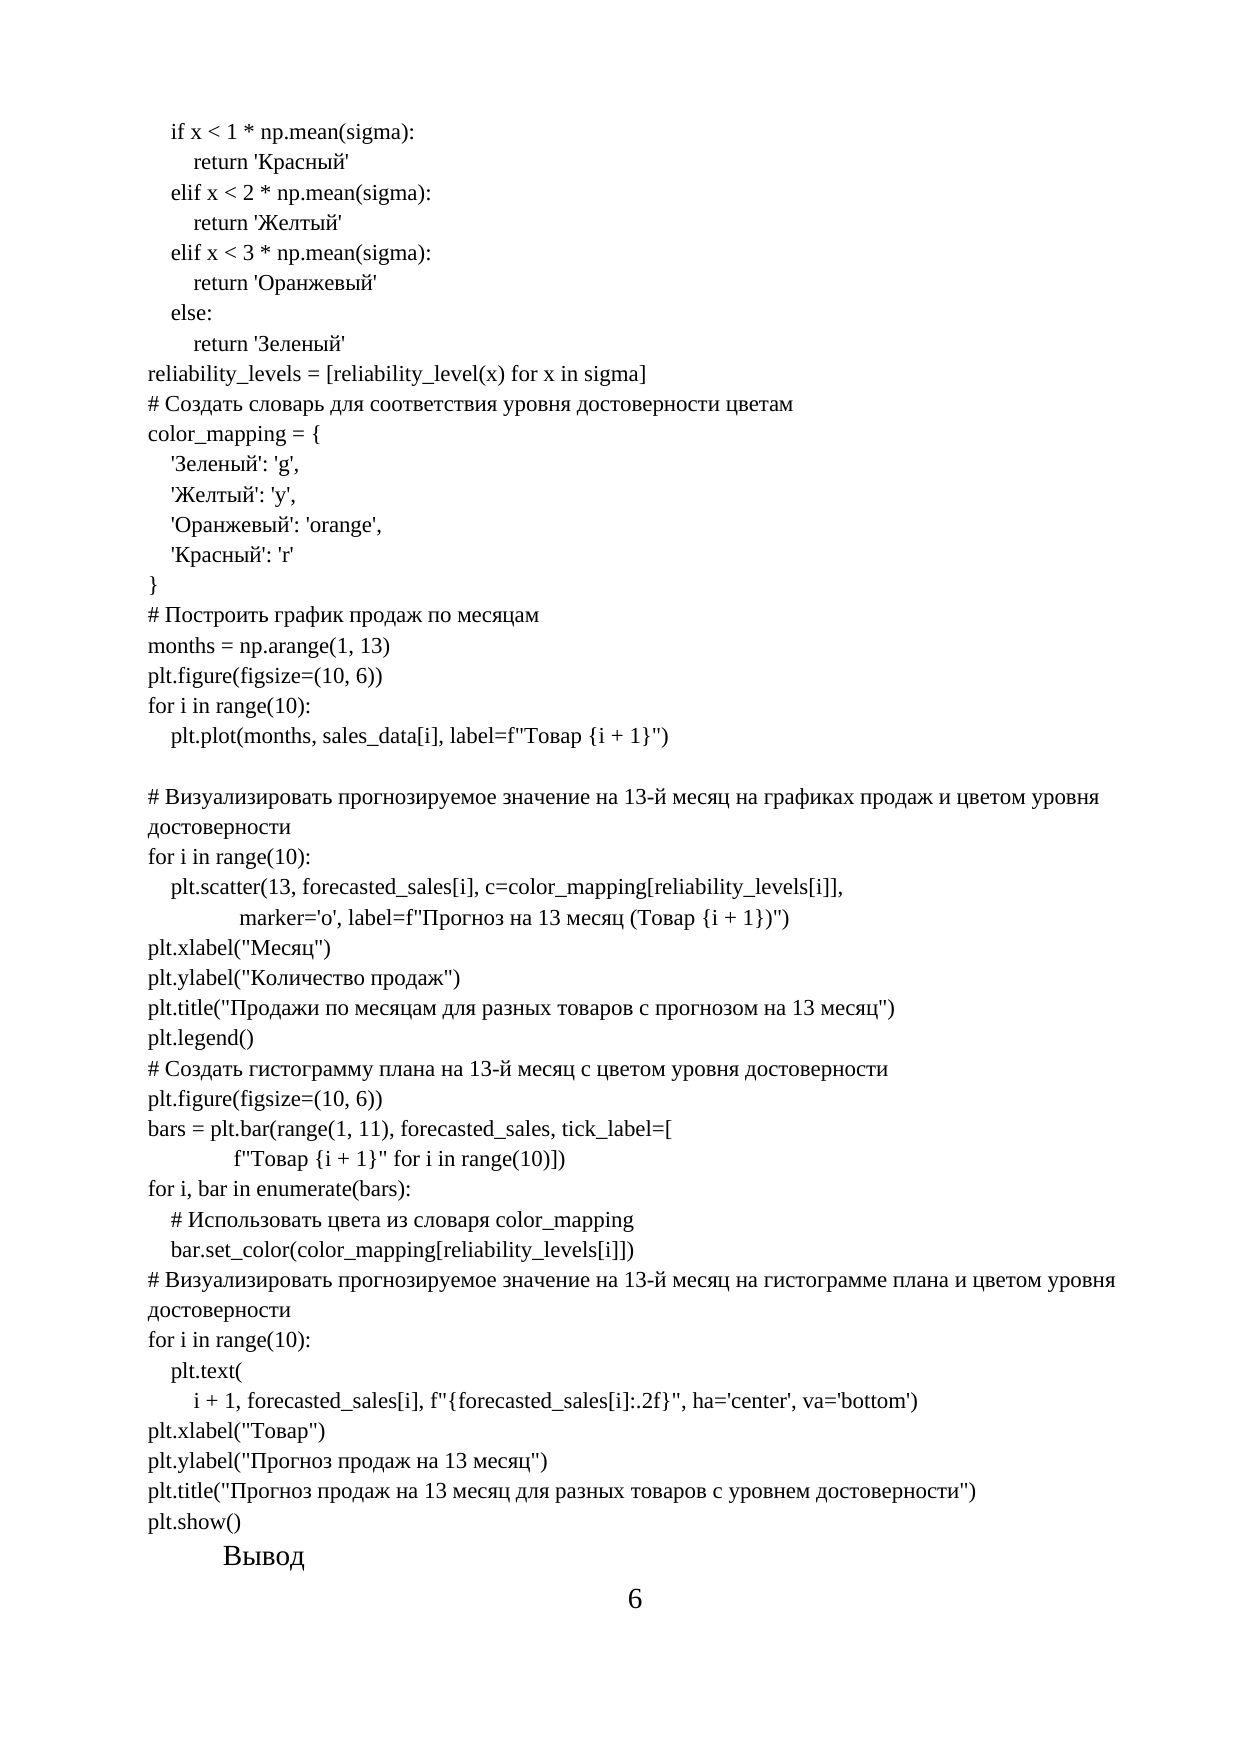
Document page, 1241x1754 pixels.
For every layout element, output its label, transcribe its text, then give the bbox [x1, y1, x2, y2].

text i + 1, forecasted_sales[i], f"{forecasted_sales[i]:.2f}", ha='center', va='bottom') [148, 1387, 1122, 1413]
text plt.xlabel("Товар") [148, 1417, 1122, 1443]
text # Создать гистограмму плана на 13-й месяц с цветом уровня достоверности [148, 1054, 1122, 1081]
text 'Желтый': 'y', [148, 481, 1122, 507]
text return 'Красный' [148, 148, 1122, 175]
text months = np.arange(1, 13) [148, 632, 1122, 658]
text plt.legend() [148, 1024, 1122, 1051]
text 'Красный': 'r' [148, 541, 1122, 567]
text for i, bar in enumerate(bars): [148, 1175, 1122, 1202]
text Вывод [148, 1538, 1122, 1571]
text bar.set_color(color_mapping[reliability_levels[i]]) [148, 1236, 1122, 1262]
text elif x < 3 * np.mean(sigma): [148, 239, 1122, 265]
text for i in range(10): [148, 692, 1122, 718]
text plt.title("Продажи по месяцам для разных товаров с прогнозом на 13 месяц") [148, 994, 1122, 1021]
text marker='o', label=f"Прогноз на 13 месяц (Товар {i + 1})") [148, 903, 1122, 930]
text plt.ylabel("Количество продаж") [148, 964, 1122, 990]
text # Визуализировать прогнозируемое значение на 13-й месяц на графиках продаж и цветом уровня достоверности [148, 783, 1122, 839]
text reliability_levels = [reliability_level(x) for x in sigma] [148, 360, 1122, 386]
text plt.scatter(13, forecasted_sales[i], c=color_mapping[reliability_levels[i]], [148, 873, 1122, 900]
text plt.xlabel("Месяц") [148, 934, 1122, 960]
text plt.ylabel("Прогноз продаж на 13 месяц") [148, 1447, 1122, 1474]
text 'Оранжевый': 'orange', [148, 511, 1122, 537]
text # Построить график продаж по месяцам [148, 601, 1122, 628]
text plt.text( [148, 1357, 1122, 1383]
text plt.figure(figsize=(10, 6)) [148, 662, 1122, 688]
text for i in range(10): [148, 1326, 1122, 1353]
text bars = plt.bar(range(1, 11), forecasted_sales, tick_label=[ [148, 1115, 1122, 1141]
text if x < 1 * np.mean(sigma): [148, 118, 1122, 144]
text color_mapping = { [148, 420, 1122, 447]
text plt.plot(months, sales_data[i], label=f"Товар {i + 1}") [148, 722, 1122, 749]
text f"Товар {i + 1}" for i in range(10)]) [148, 1145, 1122, 1172]
text for i in range(10): [148, 843, 1122, 869]
text plt.title("Прогноз продаж на 13 месяц для разных товаров с уровнем достоверности") [148, 1477, 1122, 1504]
text plt.figure(figsize=(10, 6)) [148, 1085, 1122, 1111]
text } [148, 571, 1122, 598]
text else: [148, 299, 1122, 326]
text return 'Зеленый' [148, 329, 1122, 356]
text return 'Желтый' [148, 209, 1122, 235]
text plt.show() [148, 1508, 1122, 1534]
text return 'Оранжевый' [148, 269, 1122, 296]
text # Использовать цвета из словаря color_mapping [148, 1206, 1122, 1232]
text # Визуализировать прогнозируемое значение на 13-й месяц на гистограмме плана и цветом уровня достоверности [148, 1266, 1122, 1323]
text # Создать словарь для соответствия уровня достоверности цветам [148, 390, 1122, 416]
text 'Зеленый': 'g', [148, 450, 1122, 477]
text elif x < 2 * np.mean(sigma): [148, 178, 1122, 205]
